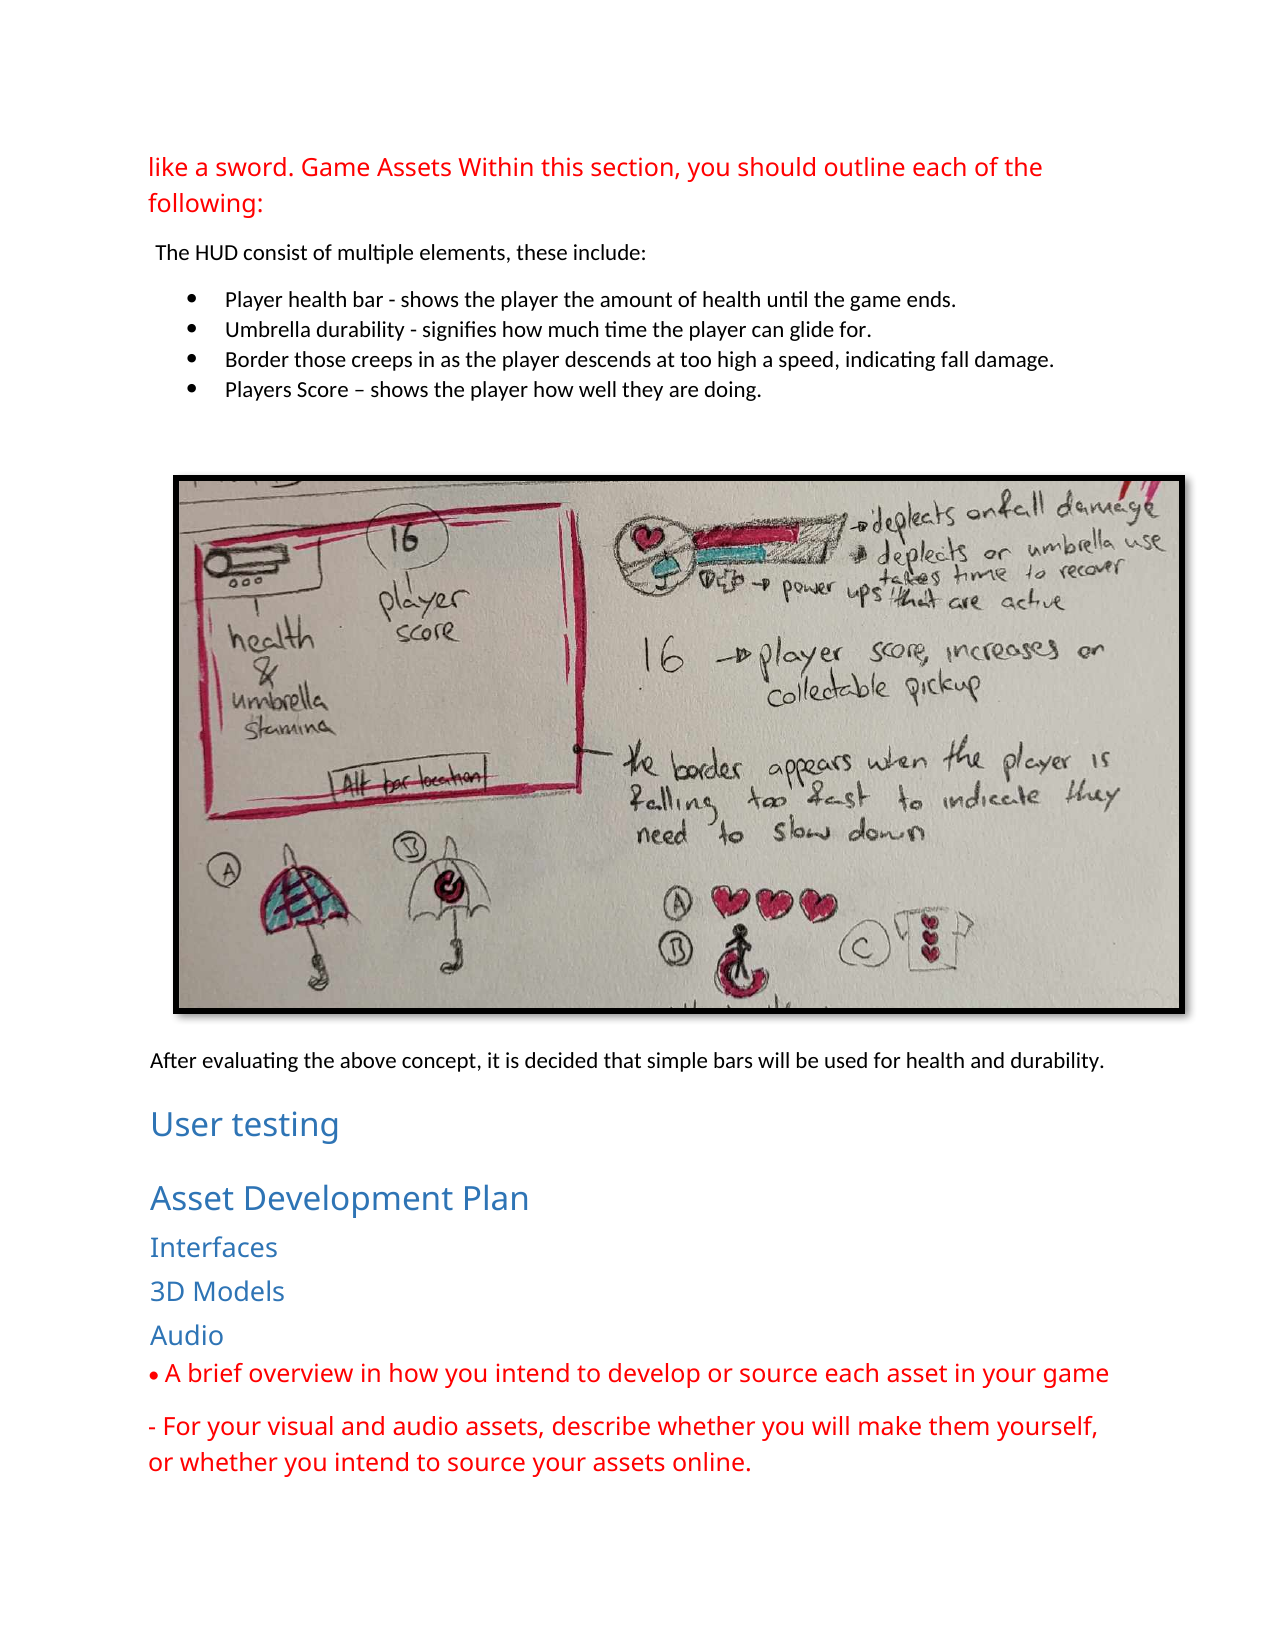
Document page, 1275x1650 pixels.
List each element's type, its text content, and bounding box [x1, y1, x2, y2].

text The HUD consist of multiple elements, these include: [150, 238, 1125, 266]
list Players Score – shows the player how well they are doing. [187, 376, 1125, 404]
text After evaluating the above concept, it is decided that simple bars will be used for health and durability. [150, 1046, 1125, 1074]
text • A brief overview in how you intend to develop or source each asset in your game [148, 1356, 1127, 1390]
subtitle User testing [150, 1101, 1125, 1147]
list Player health bar - shows the player the amount of health until the game ends. [187, 285, 1125, 313]
subtitle Interfaces [150, 1228, 1125, 1265]
subtitle 3D Models [150, 1272, 1125, 1309]
subtitle Audio [150, 1316, 1125, 1353]
list Umbrella durability - signifies how much time the player can glide for. [187, 315, 1125, 343]
list Border those creeps in as the player descends at too high a speed, indicating fall damage. [187, 345, 1125, 373]
text - For your visual and audio assets, describe whether you will make them yourself, or whether you intend to source your assets online. [148, 1408, 1127, 1478]
subtitle Asset Development Plan [150, 1175, 1125, 1221]
